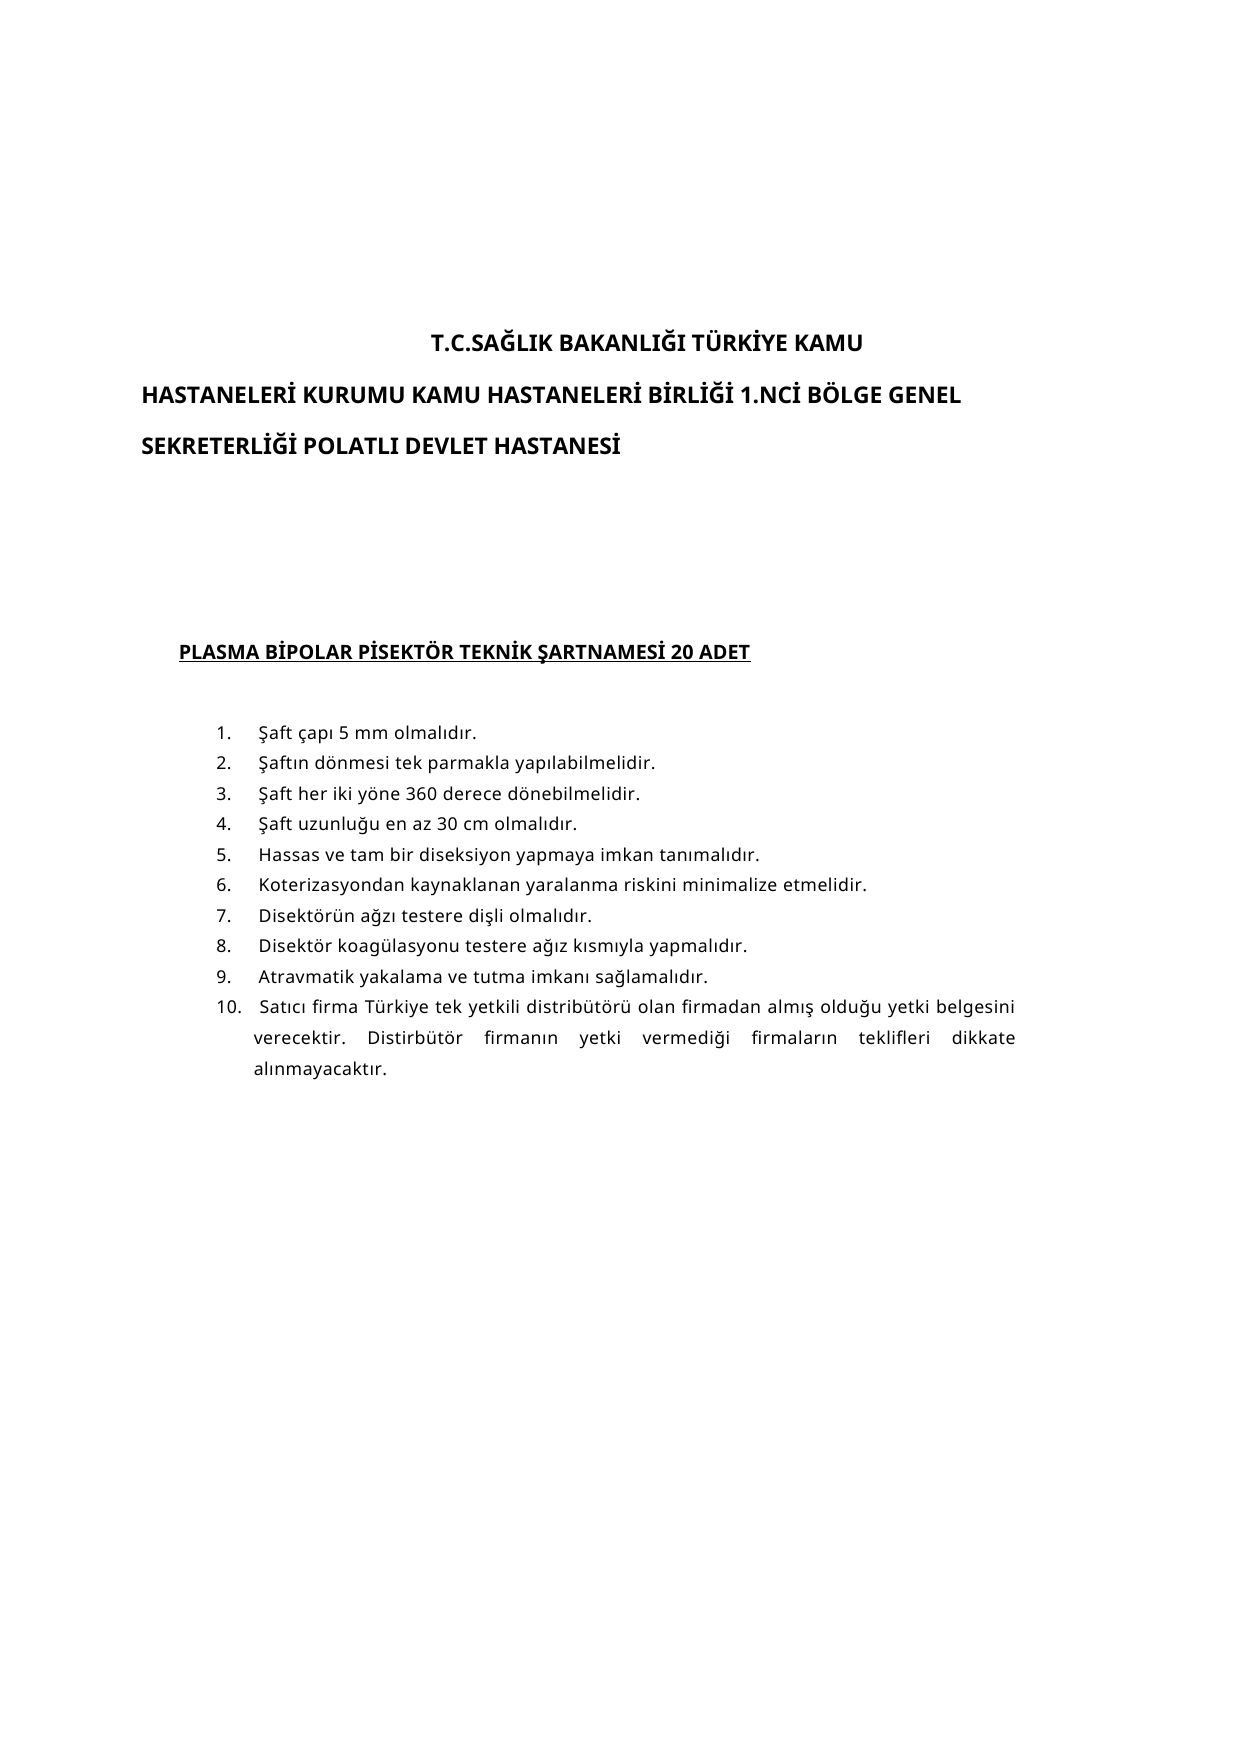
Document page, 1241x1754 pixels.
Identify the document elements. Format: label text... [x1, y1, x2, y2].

list Atravmatik yakalama ve tutma imkanı sağlamalıdır. [216, 959, 1044, 989]
list Disektörün ağzı testere dişli olmalıdır. [216, 898, 1044, 928]
list Disektör koagülasyonu testere ağız kısmıyla yapmalıdır. [216, 928, 1044, 959]
text PLASMA BİPOLAR PİSEKTÖR TEKNİK ŞARTNAMESİ 20 ADET [178, 643, 1044, 663]
list Şaftın dönmesi tek parmakla yapılabilmelidir. [216, 745, 1044, 776]
text T.C.SAĞLIK BAKANLIĞI TÜRKİYE KAMU HASTANELERİ KURUMU KAMU HASTANELERİ BİRLİĞİ 1.NCİ BÖLGE GENEL SEKRETERLİĞİ POLATLI DEVLET HASTANESİ [141, 311, 998, 465]
list Şaft her iki yöne 360 derece dönebilmelidir. [216, 776, 1044, 806]
list Şaft uzunluğu en az 30 cm olmalıdır. [216, 806, 1044, 837]
list Şaft çapı 5 mm olmalıdır. [216, 715, 1044, 745]
list Hassas ve tam bir diseksiyon yapmaya imkan tanımalıdır. [216, 837, 1044, 867]
list Satıcı firma Türkiye tek yetkili distribütörü olan firmadan almış olduğu yetki belgesini verecektir. Distirbütör firmanın yetki vermediği firmaların teklifleri dikkate alınmayacaktır. [216, 989, 1017, 1081]
list Koterizasyondan kaynaklanan yaralanma riskini minimalize etmelidir. [216, 867, 1044, 898]
